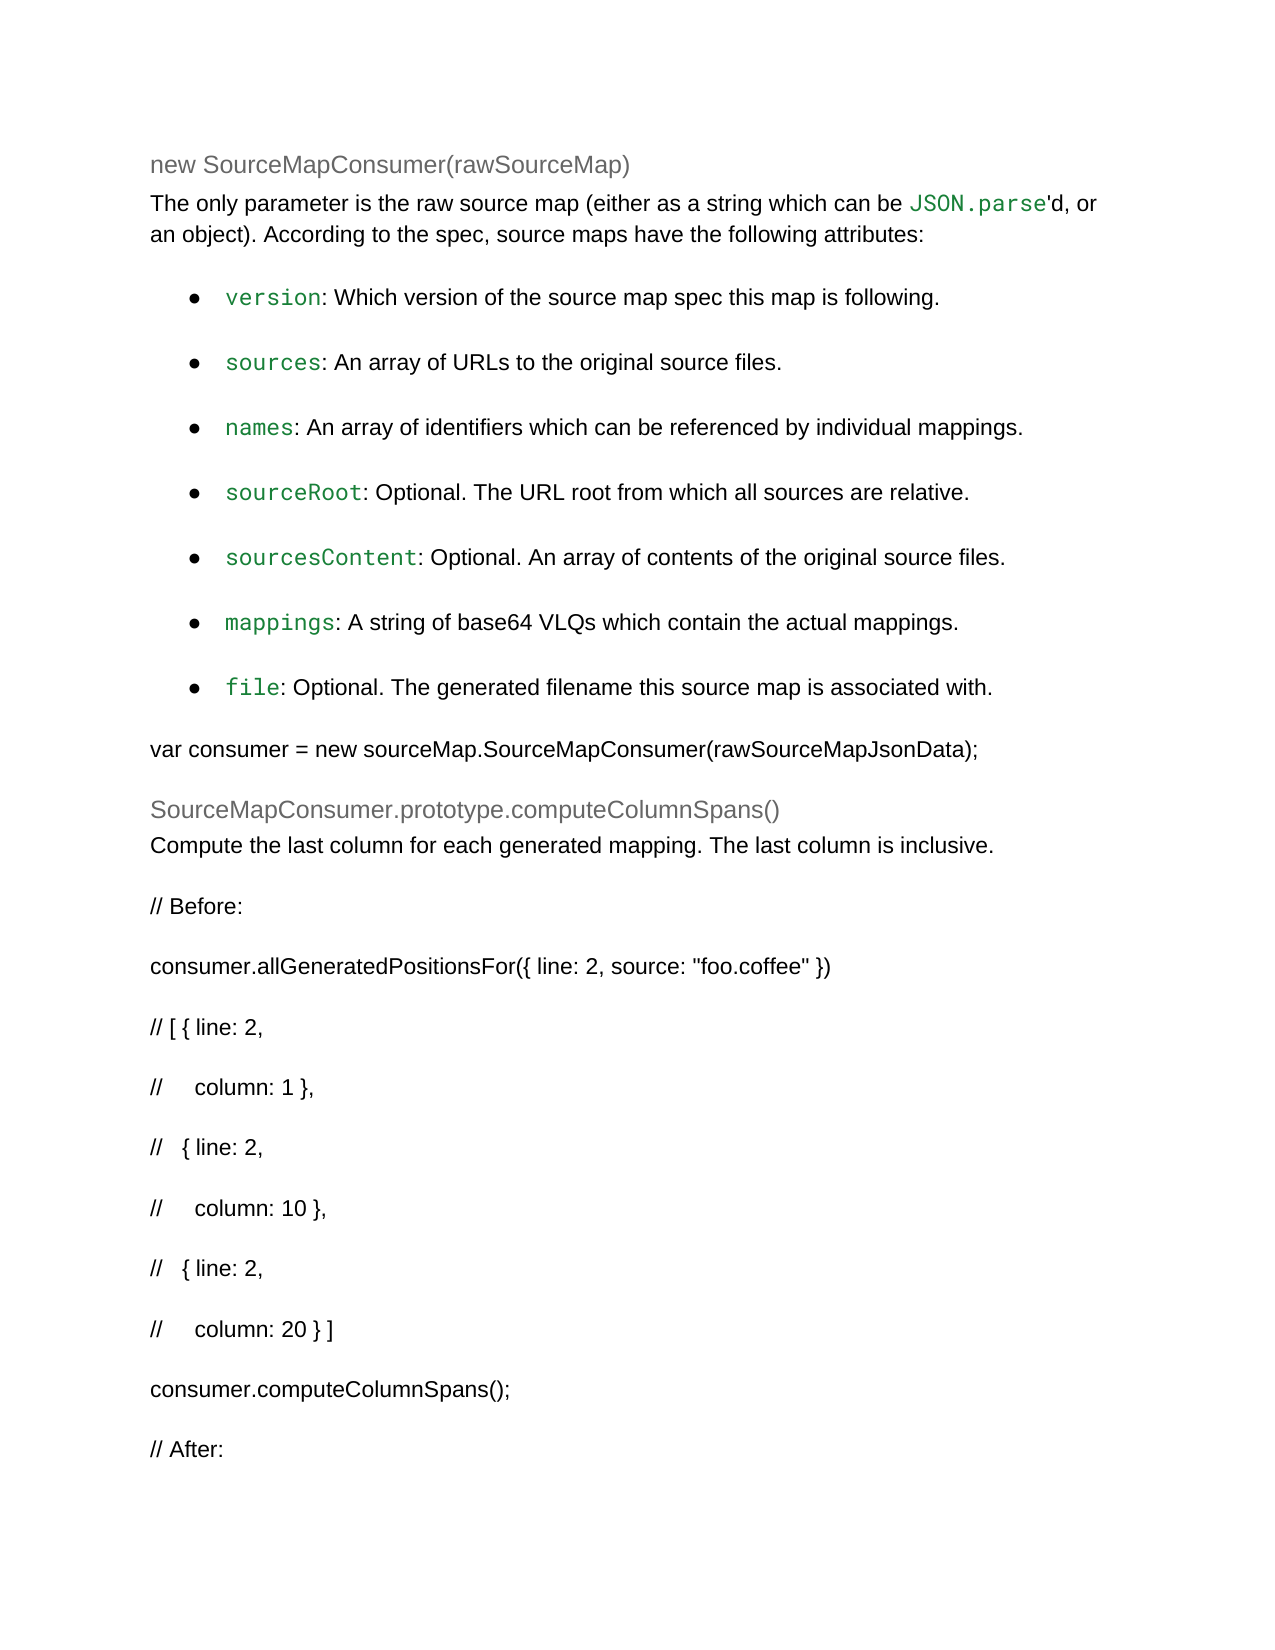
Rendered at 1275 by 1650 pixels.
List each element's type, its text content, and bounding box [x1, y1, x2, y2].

subtitle SourceMapConsumer.prototype.computeColumnSpans() [150, 795, 1125, 824]
list version: Which version of the source map spec this map is following. [187, 282, 1125, 312]
list sourceRoot: Optional. The URL root from which all sources are relative. [187, 476, 1125, 506]
text var consumer = new sourceMap.SourceMapConsumer(rawSourceMapJsonData); [150, 736, 1125, 762]
text consumer.computeColumnSpans(); [150, 1376, 1125, 1402]
text // { line: 2, [150, 1255, 1125, 1282]
text // [ { line: 2, [150, 1013, 1125, 1040]
text // column: 10 }, [150, 1195, 1125, 1221]
text // column: 1 }, [150, 1074, 1125, 1100]
text Compute the last column for each generated mapping. The last column is inclusive. [150, 832, 1125, 859]
list sources: An array of URLs to the original source files. [187, 346, 1125, 377]
list mappings: A string of base64 VLQs which contain the actual mappings. [187, 606, 1125, 636]
list names: An array of identifiers which can be referenced by individual mappings. [187, 411, 1125, 442]
list file: Optional. The generated filename this source map is associated with. [187, 671, 1125, 701]
text // Before: [150, 893, 1125, 919]
text // { line: 2, [150, 1134, 1125, 1161]
text // column: 20 } ] [150, 1316, 1125, 1342]
text // After: [150, 1436, 1125, 1463]
text The only parameter is the raw source map (either as a string which can be JSON.parse'd, or an object). According to the spec, source maps have the following attributes: [150, 187, 1125, 247]
text consumer.allGeneratedPositionsFor({ line: 2, source: "foo.coffee" }) [150, 953, 1125, 979]
list sourcesContent: Optional. An array of contents of the original source files. [187, 541, 1125, 571]
subtitle new SourceMapConsumer(rawSourceMap) [150, 150, 1125, 179]
